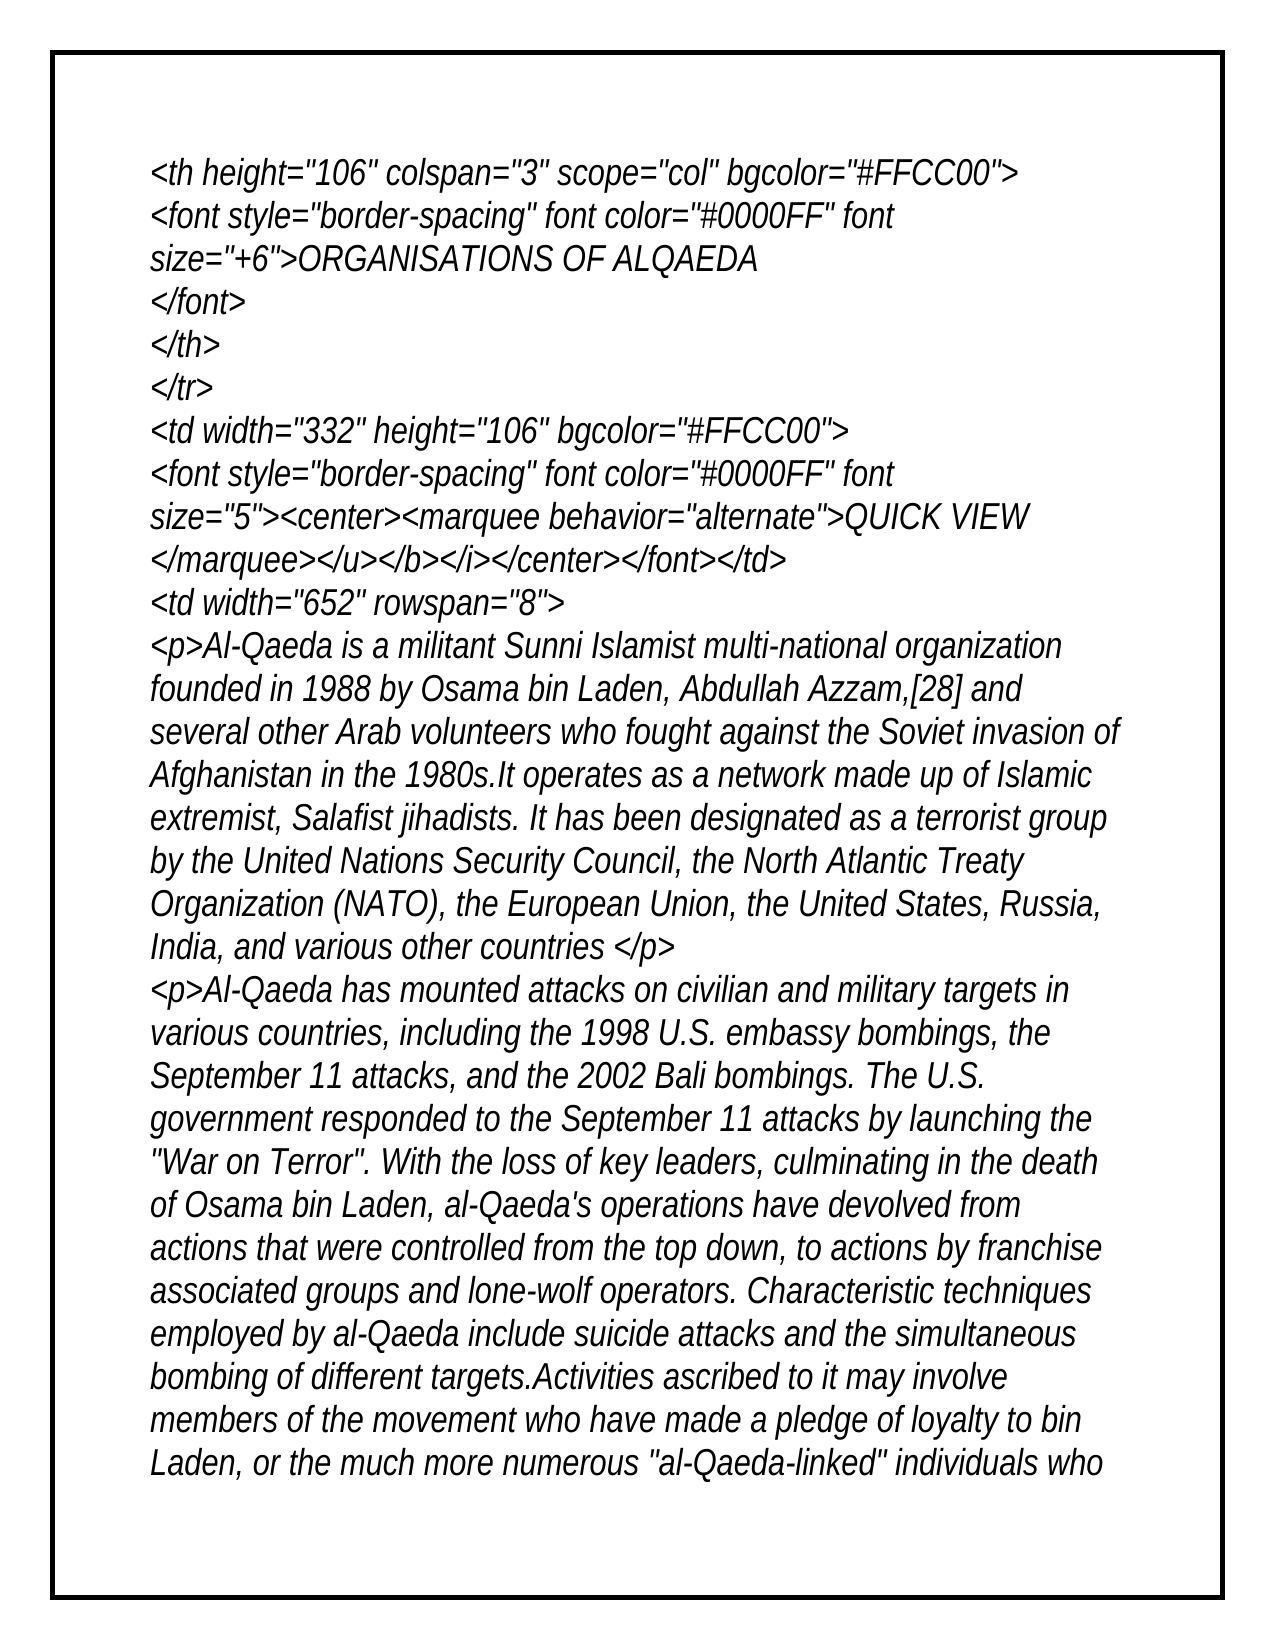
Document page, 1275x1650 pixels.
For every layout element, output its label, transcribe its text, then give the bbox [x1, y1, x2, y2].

text <th height="106" colspan="3" scope="col" bgcolor="#FFCC00"> [150, 150, 1125, 193]
text <td width="332" height="106" bgcolor="#FFCC00"> [150, 408, 1125, 451]
text </font> [150, 279, 1125, 322]
text <font style="border-spacing" font color="#0000FF" font size="5"><center><marquee behavior="alternate">QUICK VIEW [150, 451, 1125, 537]
text </marquee></u></b></i></center></font></td> [150, 537, 1125, 580]
text <td width="652" rowspan="8"> [150, 580, 1125, 623]
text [150, 967, 1125, 1484]
text </tr> [150, 365, 1125, 408]
text </th> [150, 322, 1125, 365]
text <p>Al-Qaeda is a militant Sunni Islamist multi-national organization founded in 1988 by Osama bin Laden, Abdullah Azzam,[28] and several other Arab volunteers who fought against the Soviet invasion of Afghanistan in the 1980s.It operates as a network made up of Islamic extremist, Salafist jihadists. It has been designated as a terrorist group by the United Nations Security Council, the North Atlantic Treaty Organization (NATO), the European Union, the United States, Russia, India, and various other countries </p> [150, 623, 1125, 967]
text <font style="border-spacing" font color="#0000FF" font size="+6">ORGANISATIONS OF ALQAEDA [150, 193, 1125, 279]
